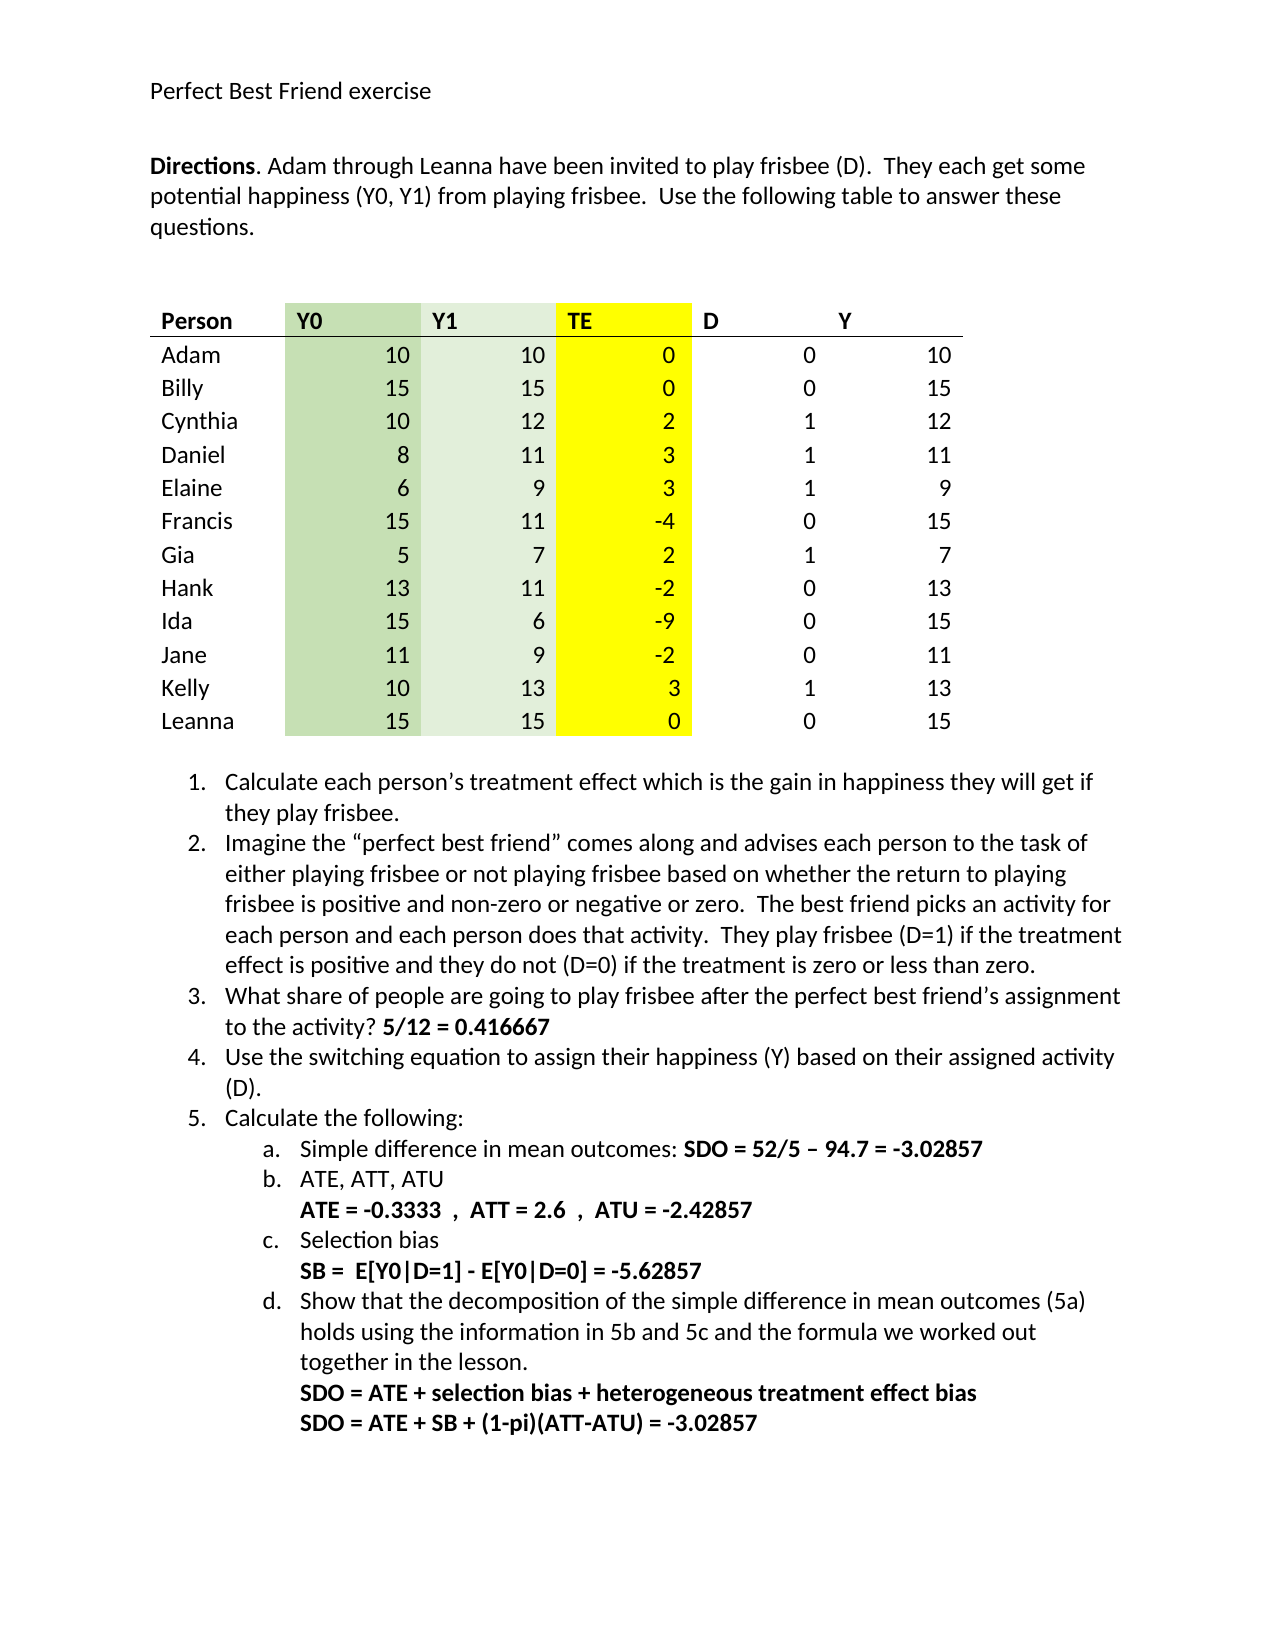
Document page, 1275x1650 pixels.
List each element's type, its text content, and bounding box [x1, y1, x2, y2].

table_cell 10 [285, 337, 421, 369]
table_cell Jane [150, 636, 285, 669]
table_cell 15 [285, 603, 421, 636]
table_cell 9 [421, 636, 556, 669]
table_cell -4 [556, 503, 692, 536]
table_cell 9 [827, 469, 962, 503]
list What share of people are going to play frisbee after the perfect best friend’s assignment to the activity? 5/12 = 0.416667 [187, 980, 1125, 1041]
table_cell 6 [421, 603, 556, 636]
table_cell 0 [556, 337, 692, 369]
table_cell 12 [827, 403, 962, 436]
table_cell 13 [421, 669, 556, 703]
table_cell -2 [556, 636, 692, 669]
table_cell 3 [556, 669, 692, 703]
text Directions. Adam through Leanna have been invited to play frisbee (D). They each get some potential happiness (Y0, Y1) from playing frisbee. Use the following table to answer these questions. [150, 150, 1125, 242]
table_cell Adam [150, 337, 285, 369]
text ATE = -0.3333 , ATT = 2.6 , ATU = -2.42857 [300, 1194, 1125, 1224]
table_header Y1 [421, 303, 556, 336]
table_cell 11 [421, 569, 556, 603]
table_cell Hank [150, 569, 285, 603]
list Calculate each person’s treatment effect which is the gain in happiness they will get if they play frisbee. [187, 766, 1125, 827]
table_cell -9 [556, 603, 692, 636]
table_cell 15 [421, 703, 556, 736]
table_cell 13 [285, 569, 421, 603]
table_cell 15 [827, 703, 962, 736]
table_cell 1 [692, 669, 827, 703]
table_cell 0 [692, 337, 827, 369]
table_cell 0 [692, 503, 827, 536]
table_cell Elaine [150, 469, 285, 503]
table_cell Billy [150, 369, 285, 403]
table_header Y [827, 303, 962, 336]
list Simple difference in mean outcomes: SDO = 52/5 – 94.7 = -3.02857 [262, 1133, 1125, 1163]
table_cell 7 [421, 536, 556, 569]
table_cell Kelly [150, 669, 285, 703]
table_cell 15 [827, 369, 962, 403]
table_cell 13 [827, 569, 962, 603]
table_header TE [556, 303, 692, 336]
table_cell 0 [692, 703, 827, 736]
table_cell 1 [692, 403, 827, 436]
table_cell 15 [285, 369, 421, 403]
table_cell 3 [556, 436, 692, 469]
table_cell Cynthia [150, 403, 285, 436]
table_cell 15 [827, 503, 962, 536]
table_cell Ida [150, 603, 285, 636]
table_cell 9 [421, 469, 556, 503]
list Show that the decomposition of the simple difference in mean outcomes (5a) holds using the information in 5b and 5c and the formula we worked out together in the lesson. [262, 1285, 1125, 1377]
table_cell 15 [421, 369, 556, 403]
table_cell 2 [556, 403, 692, 436]
table_cell 1 [692, 436, 827, 469]
list ATE, ATT, ATU [262, 1163, 1125, 1194]
table_cell 10 [285, 669, 421, 703]
table_cell 3 [556, 469, 692, 503]
table_cell 6 [285, 469, 421, 503]
list SDO = ATE + SB + (1-pi)(ATT-ATU) = -3.02857 [300, 1407, 1125, 1438]
table_cell 11 [285, 636, 421, 669]
table_cell 0 [692, 569, 827, 603]
table_cell Daniel [150, 436, 285, 469]
table_cell 10 [827, 337, 962, 369]
table_cell 0 [692, 603, 827, 636]
table_cell 1 [692, 536, 827, 569]
table_cell 11 [827, 436, 962, 469]
table_cell 15 [285, 703, 421, 736]
table_header Y0 [285, 303, 421, 336]
table_cell -2 [556, 569, 692, 603]
list Calculate the following: [187, 1102, 1125, 1133]
table_cell 12 [421, 403, 556, 436]
table_cell 1 [692, 469, 827, 503]
table_cell 2 [556, 536, 692, 569]
table_cell 15 [285, 503, 421, 536]
list Selection bias [262, 1224, 1125, 1255]
table_cell 5 [285, 536, 421, 569]
table_cell 13 [827, 669, 962, 703]
table_cell 0 [692, 369, 827, 403]
list SDO = ATE + selection bias + heterogeneous treatment effect bias [300, 1377, 1125, 1407]
table_cell 11 [827, 636, 962, 669]
table_cell Leanna [150, 703, 285, 736]
table_header Person [150, 303, 285, 336]
list Imagine the “perfect best friend” comes along and advises each person to the task of either playing frisbee or not playing frisbee based on whether the return to playing frisbee is positive and non-zero or negative or zero. The best friend picks an activity for each person and each person does that activity. They play frisbee (D=1) if the treatment effect is positive and they do not (D=0) if the treatment is zero or less than zero. [187, 827, 1125, 980]
table_cell Francis [150, 503, 285, 536]
table_cell 8 [285, 436, 421, 469]
table_cell 0 [556, 703, 692, 736]
table_cell 10 [421, 337, 556, 369]
table_cell 0 [692, 636, 827, 669]
list Use the switching equation to assign their happiness (Y) based on their assigned activity (D). [187, 1041, 1125, 1102]
table_cell 0 [556, 369, 692, 403]
table_cell 10 [285, 403, 421, 436]
table_cell 15 [827, 603, 962, 636]
table_cell 7 [827, 536, 962, 569]
table_header D [692, 303, 827, 336]
table_cell Gia [150, 536, 285, 569]
list SB = E[Y0|D=1] - E[Y0|D=0] = -5.62857 [300, 1255, 1125, 1285]
table_cell 11 [421, 436, 556, 469]
table_cell 11 [421, 503, 556, 536]
